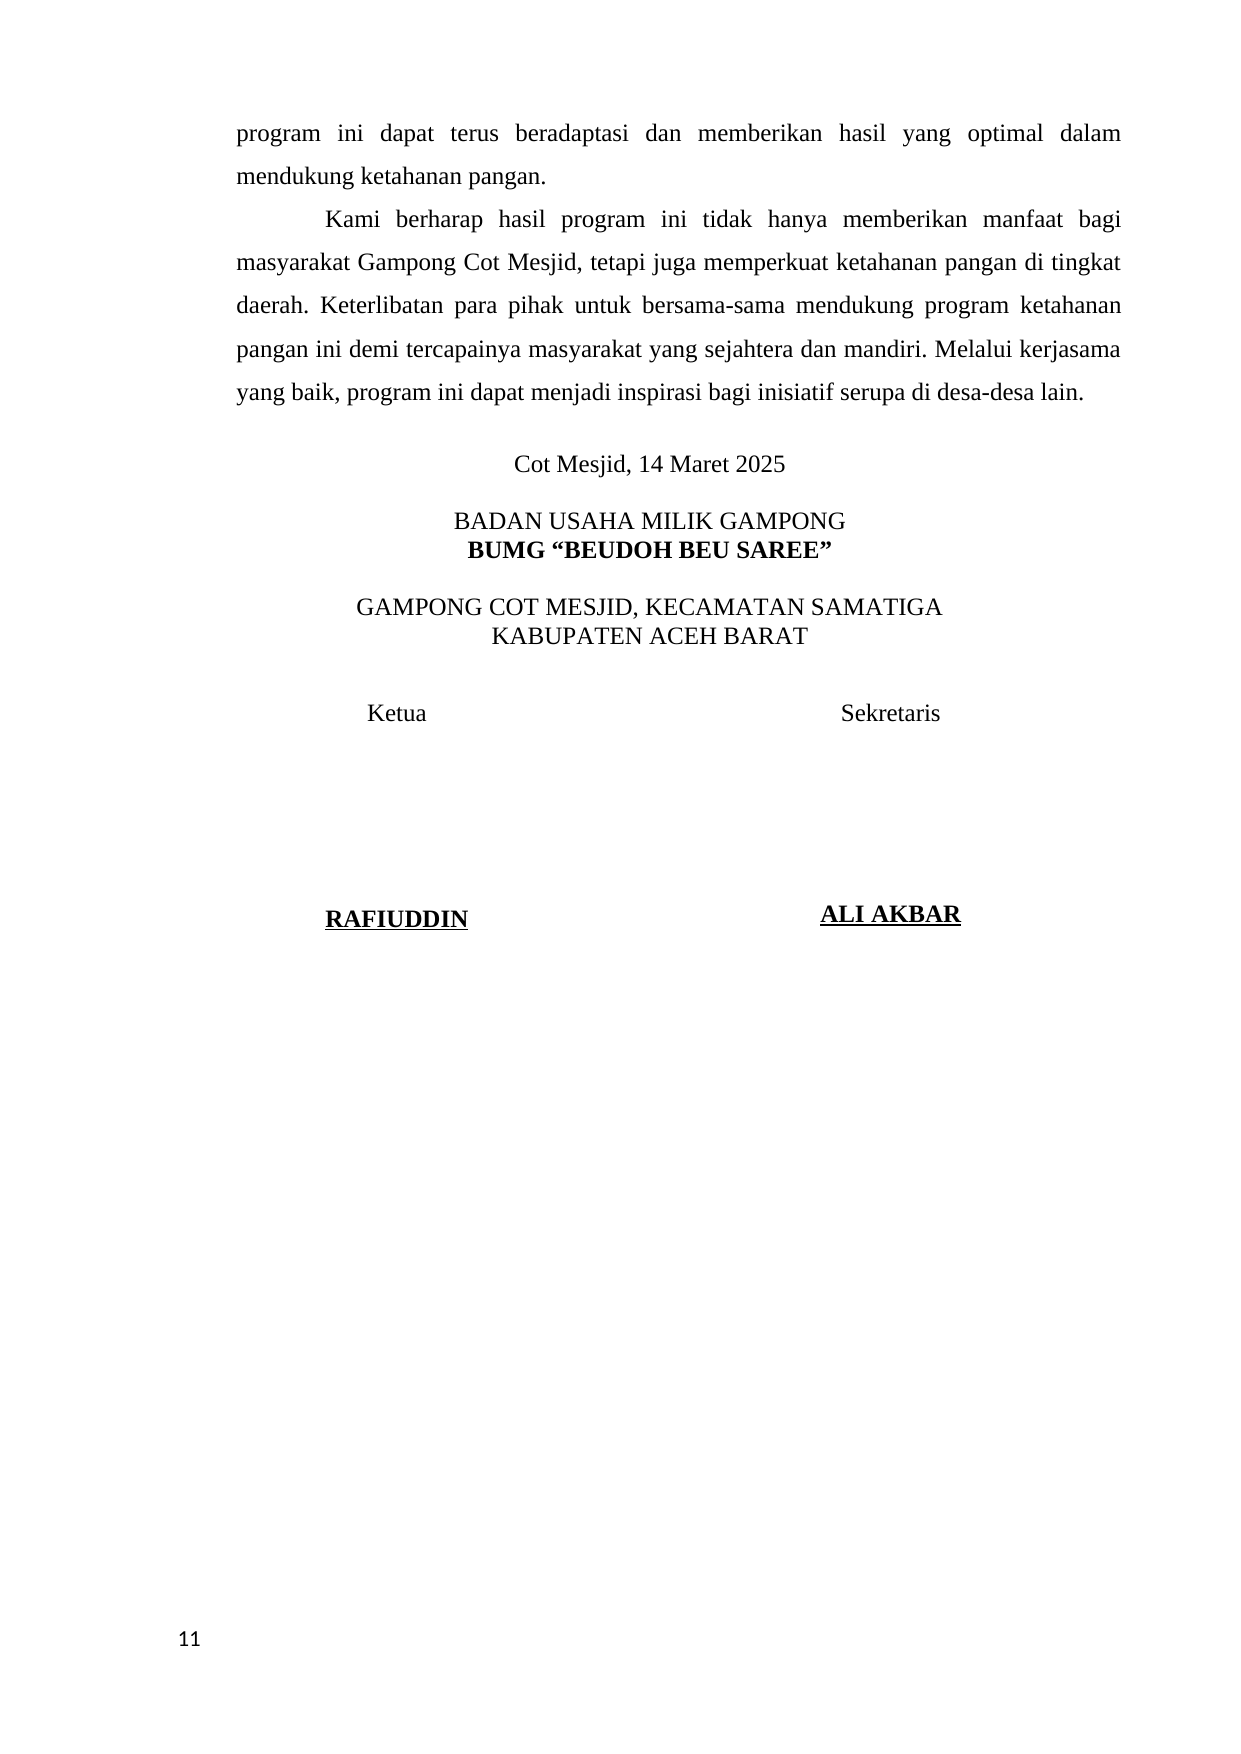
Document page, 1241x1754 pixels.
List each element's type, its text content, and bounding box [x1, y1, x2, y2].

text Kami berharap hasil program ini tidak hanya memberikan manfaat bagi masyarakat Gampong Cot Mesjid, tetapi juga memperkuat ketahanan pangan di tingkat daerah. Keterlibatan para pihak untuk bersama-sama mendukung program ketahanan pangan ini demi tercapainya masyarakat yang sejahtera dan mandiri. Melalui kerjasama yang baik, program ini dapat menjadi inspirasi bagi inisiatif serupa di desa-desa lain. [236, 204, 1122, 406]
table_cell Ketua RAFIUDDIN [156, 679, 637, 947]
table_cell Sekretaris ALI AKBAR [638, 679, 1144, 947]
table_header Cot Mesjid, 14 Maret 2025 BADAN USAHA MILIK GAMPONG BUMG “BEUDOH BEU SAREE” GAMPONG COT MESJID, KECAMATAN SAMATIGA KABUPATEN ACEH BARAT [156, 420, 1144, 679]
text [236, 118, 1122, 190]
